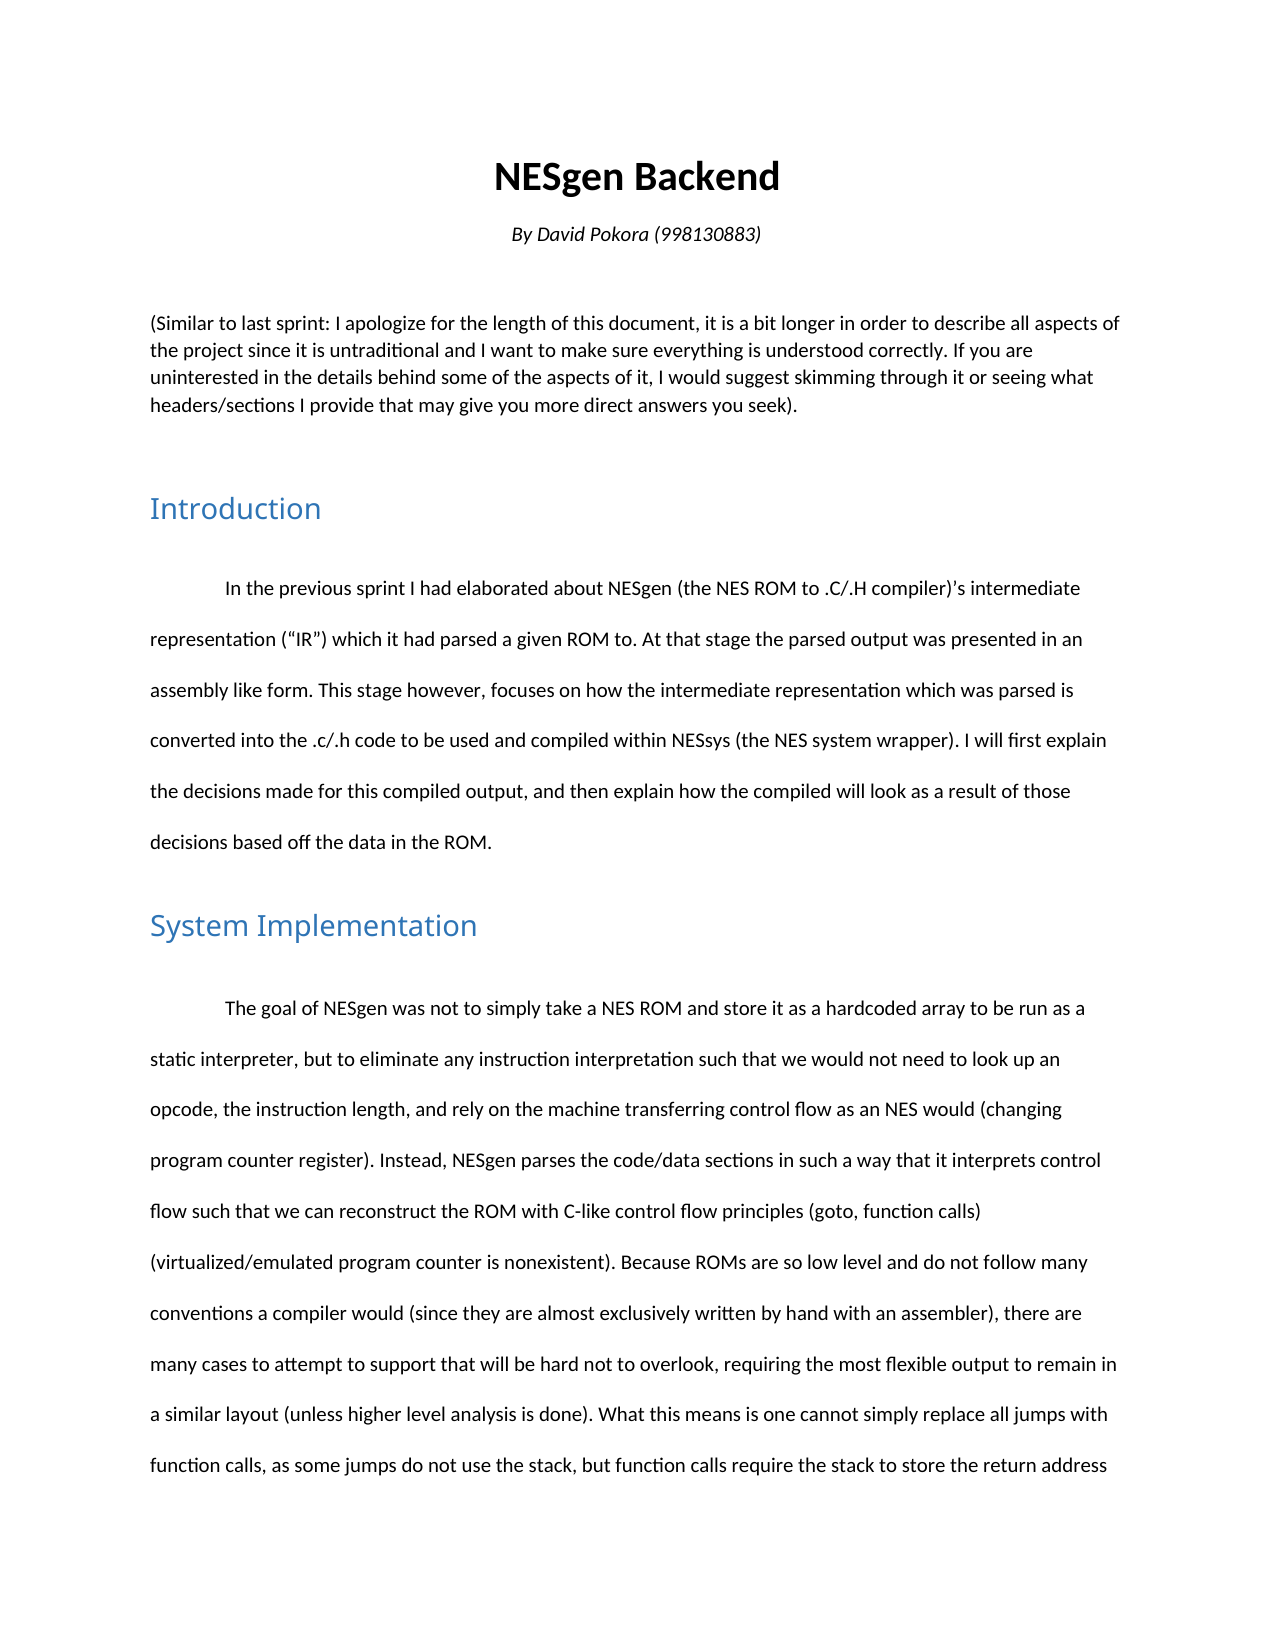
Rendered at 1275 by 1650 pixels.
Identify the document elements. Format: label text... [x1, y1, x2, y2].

text By David Pokora (998130883) [150, 222, 1125, 247]
text (Similar to last sprint: I apologize for the length of this document, it is a bit longer in order to describe all aspects of the project since it is untraditional and I want to make sure everything is understood correctly. If you are uninterested in the details behind some of the aspects of it, I would suggest skimming through it or seeing what headers/sections I provide that may give you more direct answers you seek). [150, 310, 1125, 417]
subtitle System Implementation [150, 905, 1125, 945]
text NESgen Backend [150, 150, 1125, 201]
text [150, 995, 1125, 1478]
text In the previous sprint I had elaborated about NESgen (the NES ROM to .C/.H compiler)’s intermediate representation (“IR”) which it had parsed a given ROM to. At that stage the parsed output was presented in an assembly like form. This stage however, focuses on how the intermediate representation which was parsed is converted into the .c/.h code to be used and compiled within NESsys (the NES system wrapper). I will first explain the decisions made for this compiled output, and then explain how the compiled will look as a result of those decisions based off the data in the ROM. [150, 575, 1125, 855]
subtitle Introduction [150, 488, 1125, 528]
